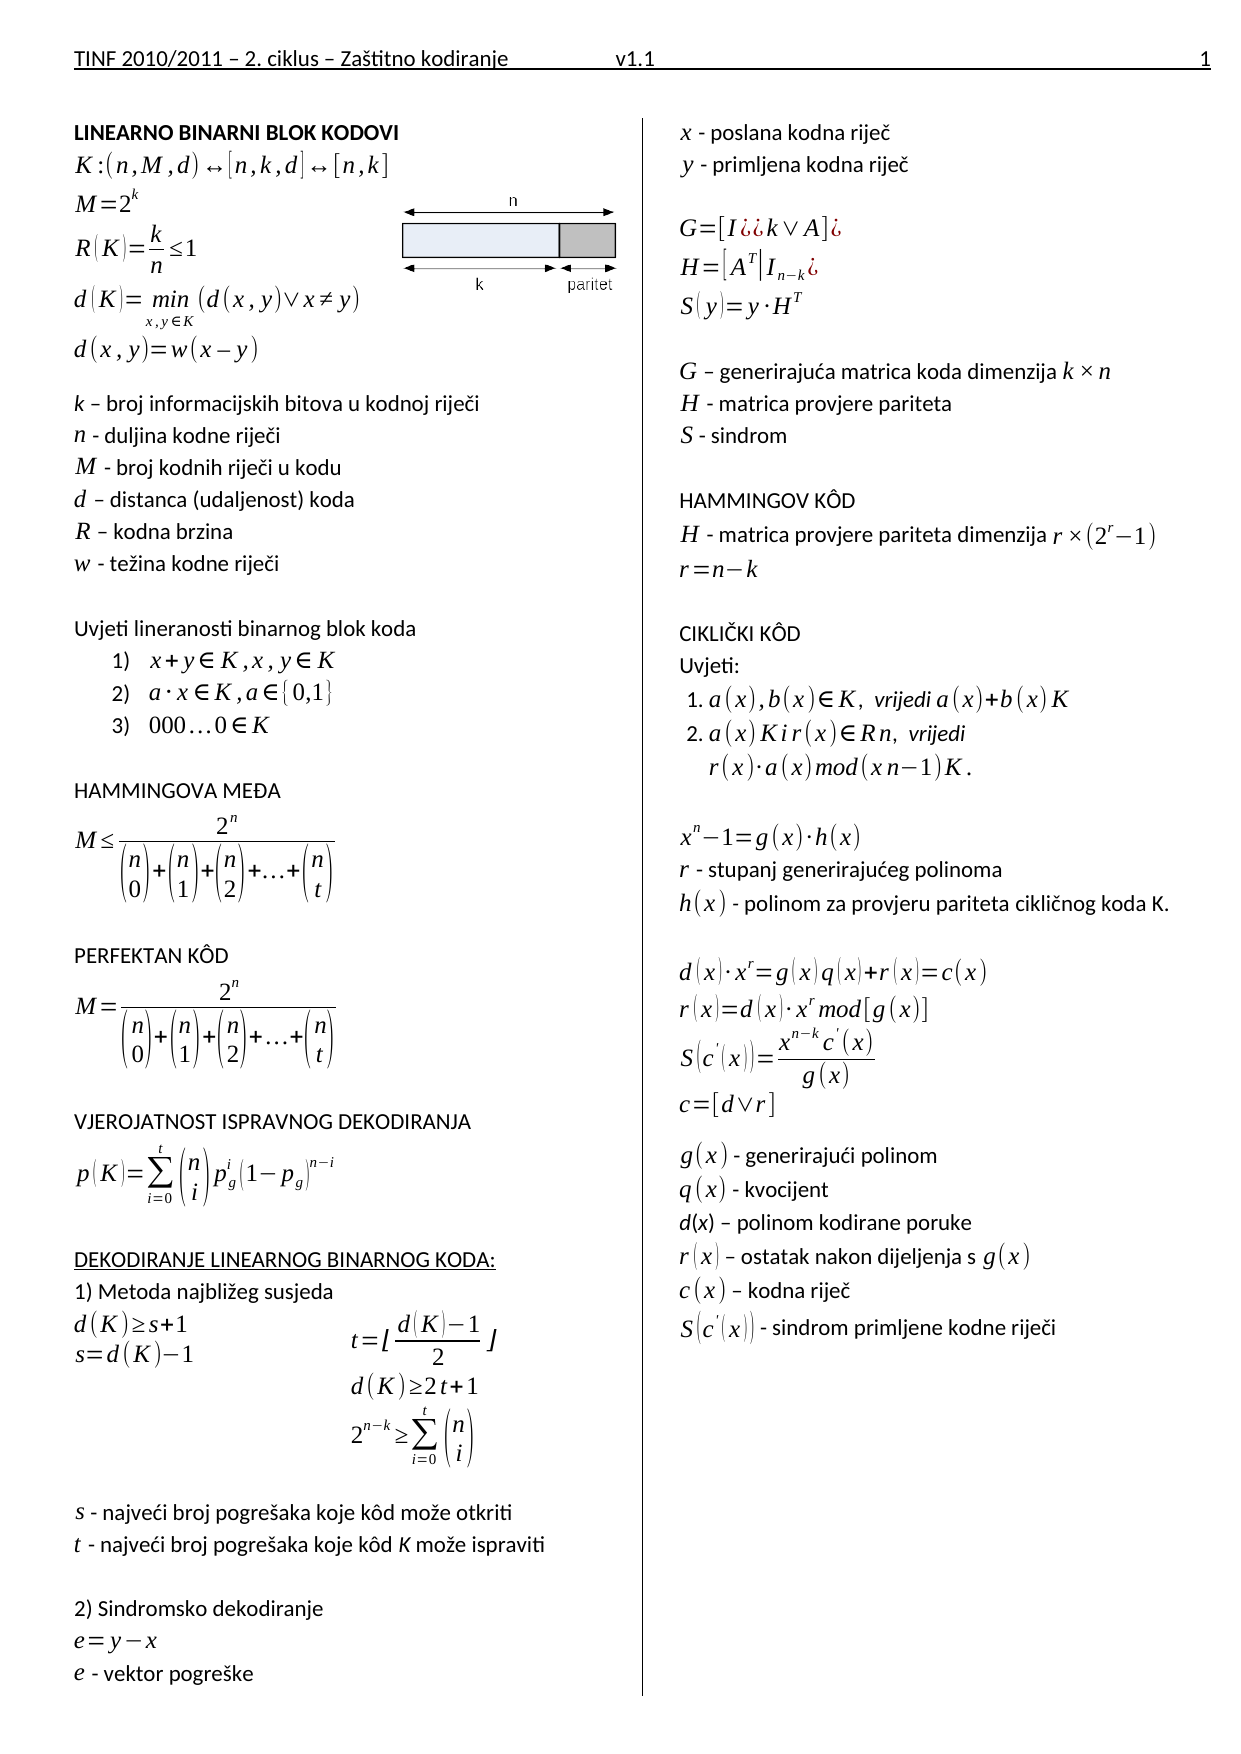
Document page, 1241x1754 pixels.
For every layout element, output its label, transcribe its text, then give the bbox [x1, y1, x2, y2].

text Uvjeti: [679, 652, 1211, 680]
text k – broj informacijskih bitova u kodnoj riječi [74, 389, 605, 417]
text - najveći broj pogrešaka koje kôd može otkriti [74, 1498, 605, 1526]
text - težina kodne riječi [74, 549, 605, 578]
text - duljina kodne riječi [74, 421, 605, 449]
text CIKLIČKI KÔD [679, 619, 1211, 647]
text - broj kodnih riječi u kodu [74, 453, 605, 481]
text DEKODIRANJE LINEARNOG BINARNOG KODA: [74, 1245, 605, 1273]
text d(x) – polinom kodirane poruke [679, 1208, 1211, 1236]
list , vrijedi [686, 718, 1211, 748]
text – ostatak nakon dijeljenja s [679, 1241, 1211, 1271]
text - generirajući polinom [679, 1140, 1211, 1170]
text – distanca (udaljenost) koda [74, 485, 605, 513]
text - matrica provjere pariteta [679, 389, 1211, 417]
table_header [340, 1309, 617, 1498]
text 1) Metoda najbližeg susjeda [74, 1277, 605, 1305]
text LINEARNO BINARNI BLOK KODOVI [74, 118, 605, 146]
text Uvjeti lineranosti binarnog blok koda [74, 614, 605, 642]
text - sindrom [679, 421, 1211, 449]
text 2) Sindromsko dekodiranje [74, 1594, 605, 1622]
text - sindrom primljene kodne riječi [679, 1309, 1211, 1346]
text PERFEKTAN KÔD [74, 942, 605, 970]
text HAMMINGOV KÔD [679, 486, 1211, 514]
text - stupanj generirajućeg polinoma [679, 856, 1211, 884]
text - polinom za provjeru pariteta cikličnog koda K. [679, 888, 1211, 918]
text – kodna brzina [74, 517, 605, 545]
text - kvocijent [679, 1174, 1211, 1204]
text - matrica provjere pariteta dimenzija [679, 518, 1211, 551]
text - vektor pogreške [74, 1659, 605, 1687]
text – kodna riječ [679, 1275, 1211, 1305]
list , vrijedi [686, 684, 1211, 714]
text - primljena kodna riječ [679, 150, 1211, 178]
text HAMMINGOVA MEĐA [74, 776, 605, 804]
text - poslana kodna riječ [679, 118, 1211, 146]
text VJEROJATNOST ISPRAVNOG DEKODIRANJA [74, 1107, 605, 1135]
text – generirajuća matrica koda dimenzija [679, 357, 1211, 385]
text - najveći broj pogrešaka koje kôd K može ispraviti [74, 1530, 605, 1558]
table_header [63, 1309, 339, 1498]
